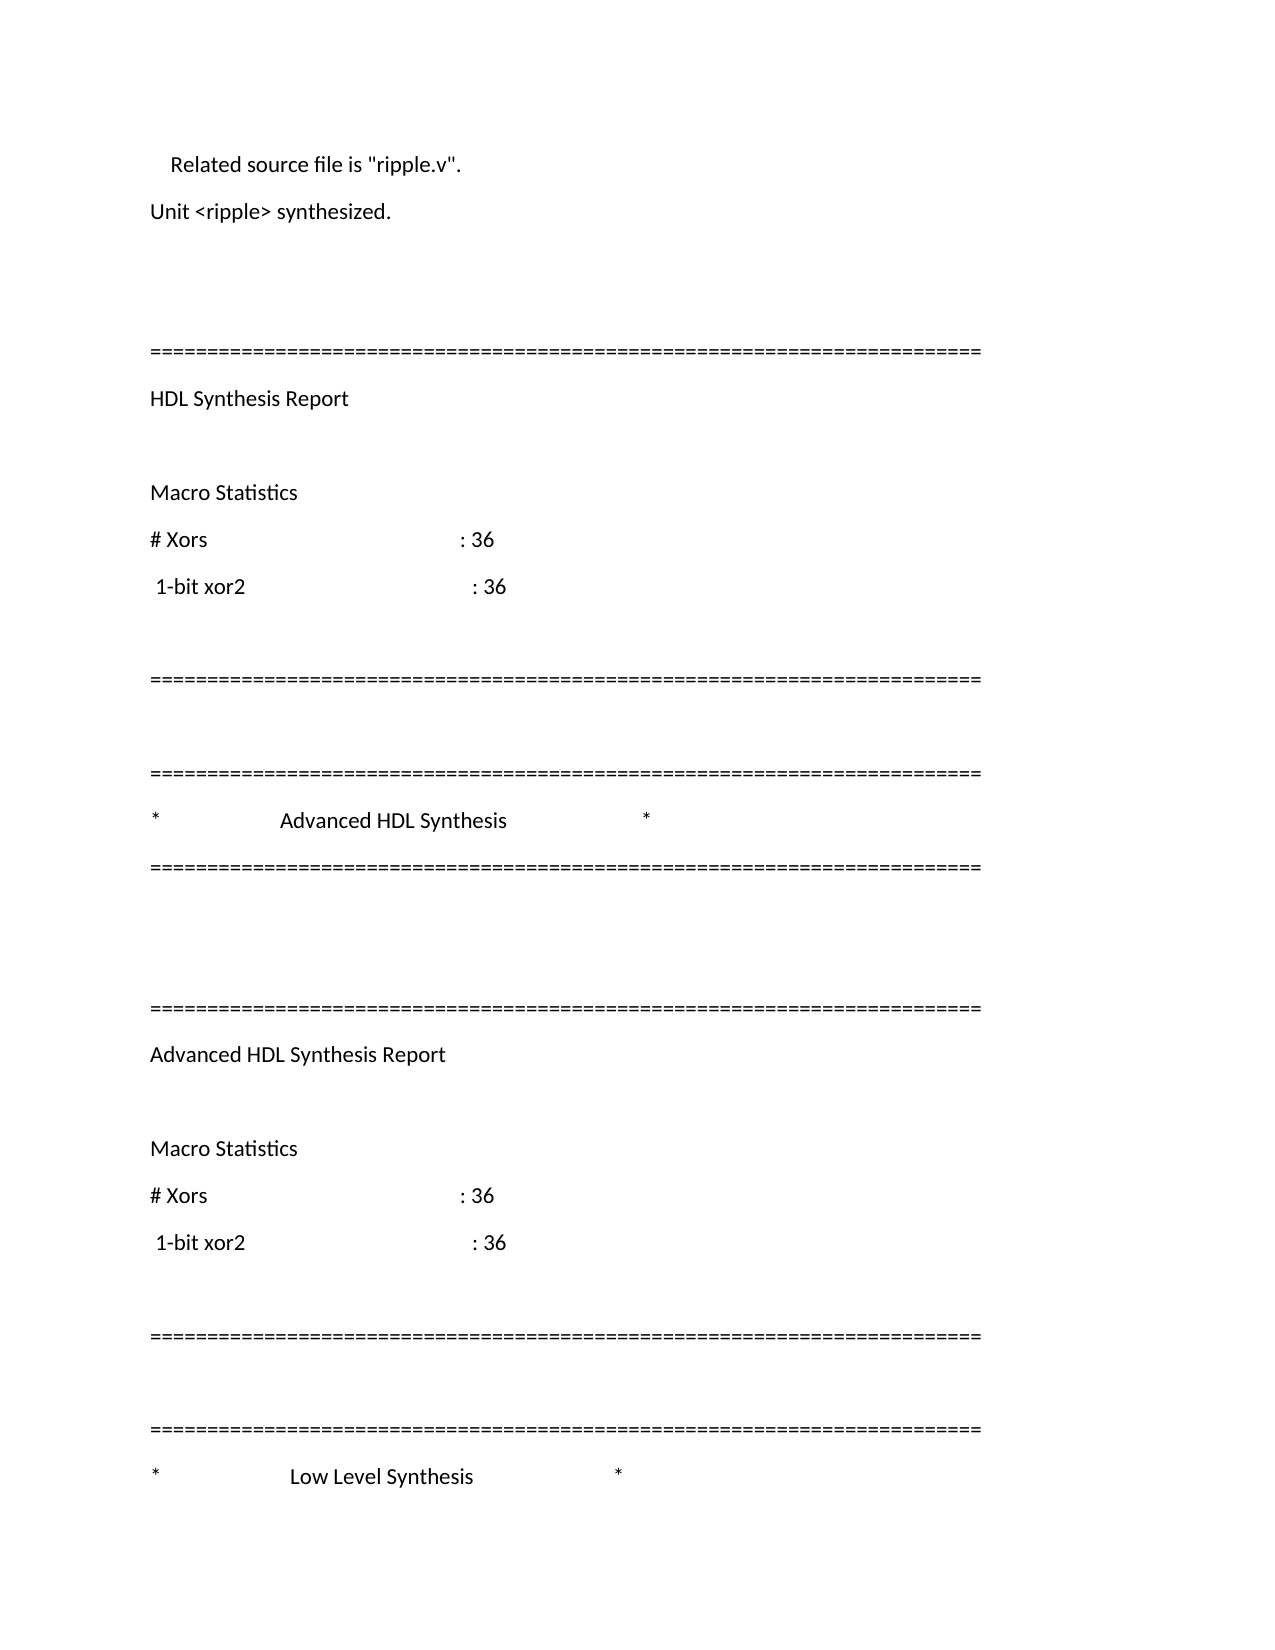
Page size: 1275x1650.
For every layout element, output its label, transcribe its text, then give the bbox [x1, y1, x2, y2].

text Unit <ripple> synthesized. [150, 197, 1125, 225]
text Macro Statistics [150, 478, 1125, 506]
text ========================================================================= [150, 337, 1125, 366]
text Related source file is "ripple.v". [150, 150, 1125, 178]
text ========================================================================= [150, 994, 1125, 1022]
text HDL Synthesis Report [150, 384, 1125, 412]
text ========================================================================= [150, 853, 1125, 881]
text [150, 1416, 1125, 1444]
text ========================================================================= [150, 666, 1125, 694]
text 1-bit xor2 : 36 [150, 1228, 1125, 1256]
text Macro Statistics [150, 1134, 1125, 1162]
text * Advanced HDL Synthesis * [150, 806, 1125, 834]
text Advanced HDL Synthesis Report [150, 1041, 1125, 1069]
text # Xors : 36 [150, 525, 1125, 553]
text 1-bit xor2 : 36 [150, 572, 1125, 600]
text * Low Level Synthesis * [150, 1462, 1125, 1491]
text # Xors : 36 [150, 1181, 1125, 1209]
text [150, 1322, 1125, 1350]
text ========================================================================= [150, 759, 1125, 787]
